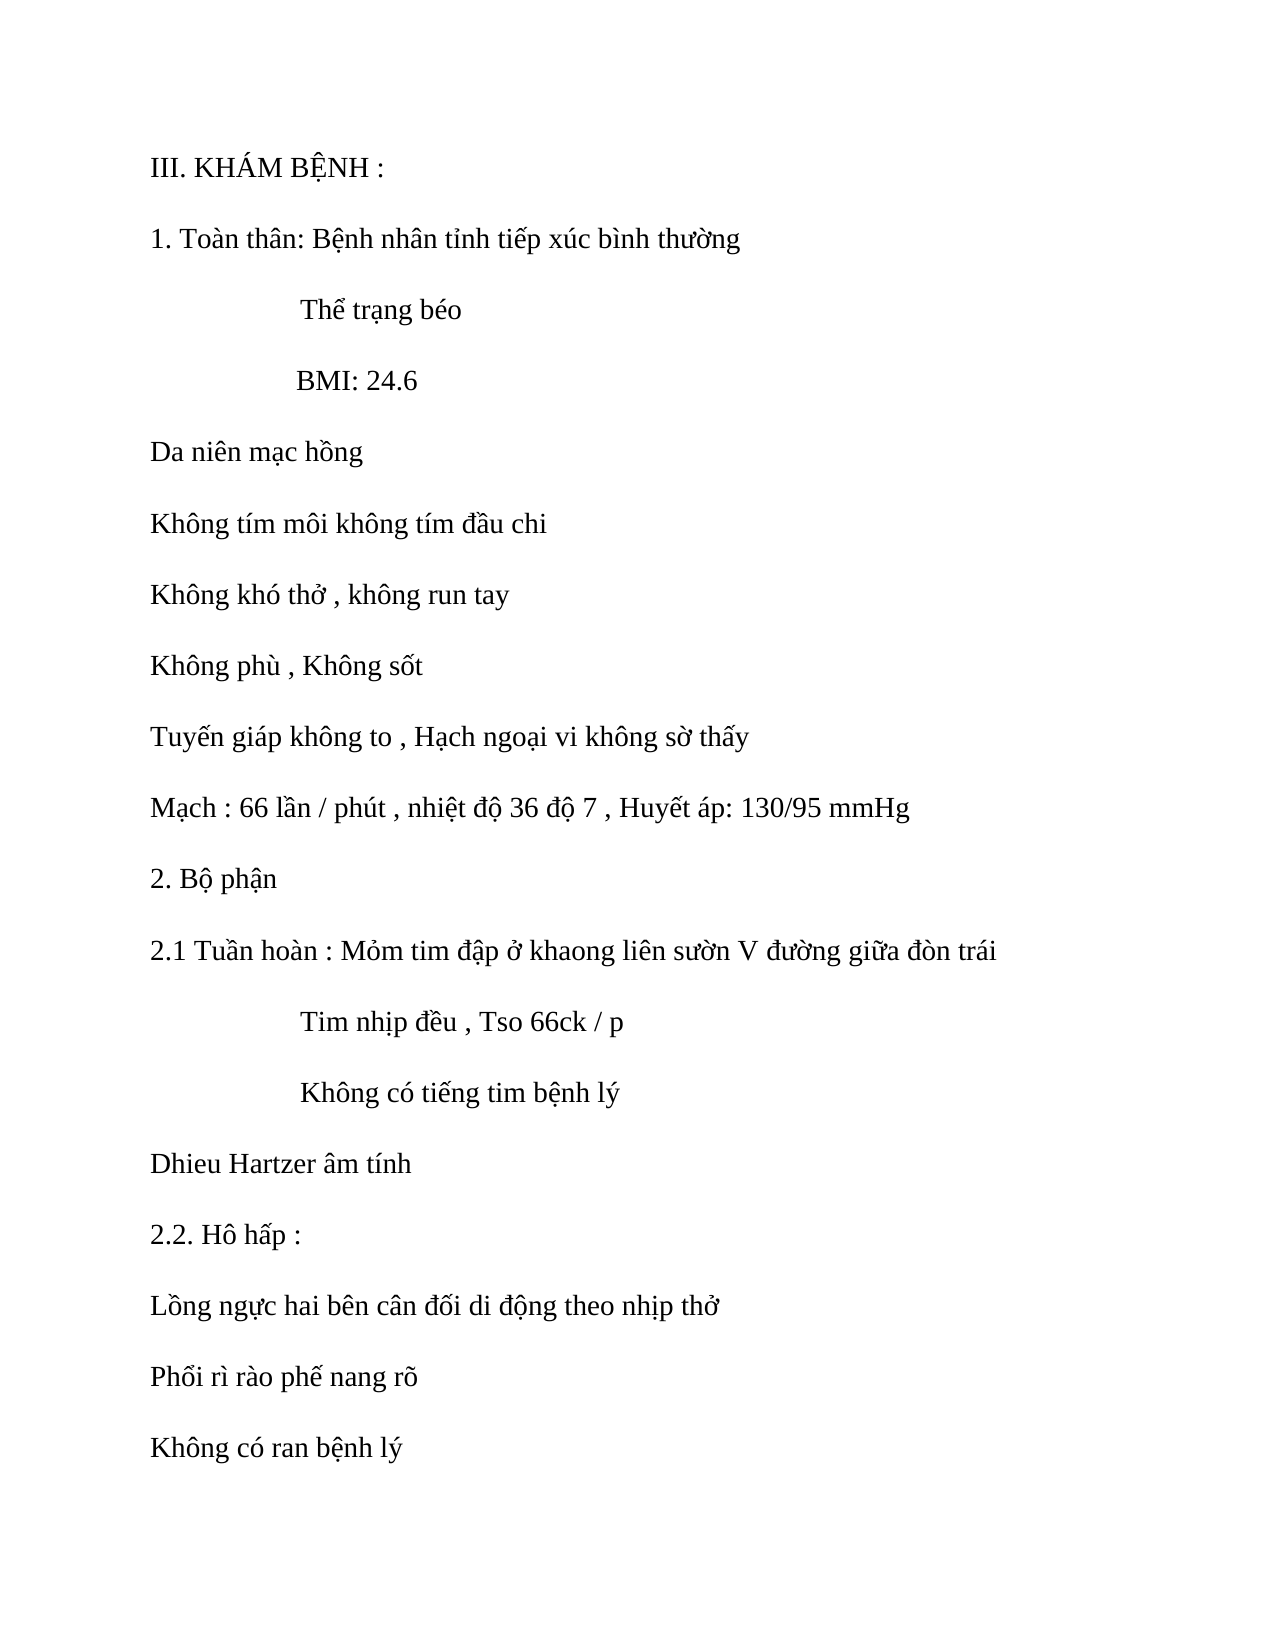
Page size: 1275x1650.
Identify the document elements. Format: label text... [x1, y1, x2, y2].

text Tim nhịp đều , Tso 66ck / p [150, 1004, 1125, 1037]
text BMI: 24.6 [150, 363, 1125, 397]
text Dhieu Hartzer âm tính [150, 1146, 1125, 1179]
text Thể trạng béo [150, 292, 1125, 326]
text Mạch : 66 lần / phút , nhiệt độ 36 độ 7 , Huyết áp: 130/95 mmHg [150, 790, 1125, 824]
text Tuyến giáp không to , Hạch ngoại vi không sờ thấy [150, 719, 1125, 753]
text 2.1 Tuần hoàn : Mỏm tim đập ở khaong liên sườn V đường giữa đòn trái [150, 933, 1125, 966]
text Không tím môi không tím đầu chi [150, 506, 1125, 539]
text Không phù , Không sốt [150, 648, 1125, 682]
text Không có tiếng tim bệnh lý [150, 1075, 1125, 1108]
text Không khó thở , không run tay [150, 577, 1125, 610]
text Không có ran bệnh lý [150, 1431, 1125, 1464]
text 1. Toàn thân: Bệnh nhân tỉnh tiếp xúc bình thường [150, 221, 1125, 255]
text Da niên mạc hồng [150, 434, 1125, 468]
text III. KHÁM BỆNH : [150, 150, 1125, 183]
text Phổi rì rào phế nang rõ [150, 1359, 1125, 1393]
text 2. Bộ phận [150, 861, 1125, 895]
text Lồng ngực hai bên cân đối di động theo nhịp thở [150, 1288, 1125, 1322]
text 2.2. Hô hấp : [150, 1217, 1125, 1251]
